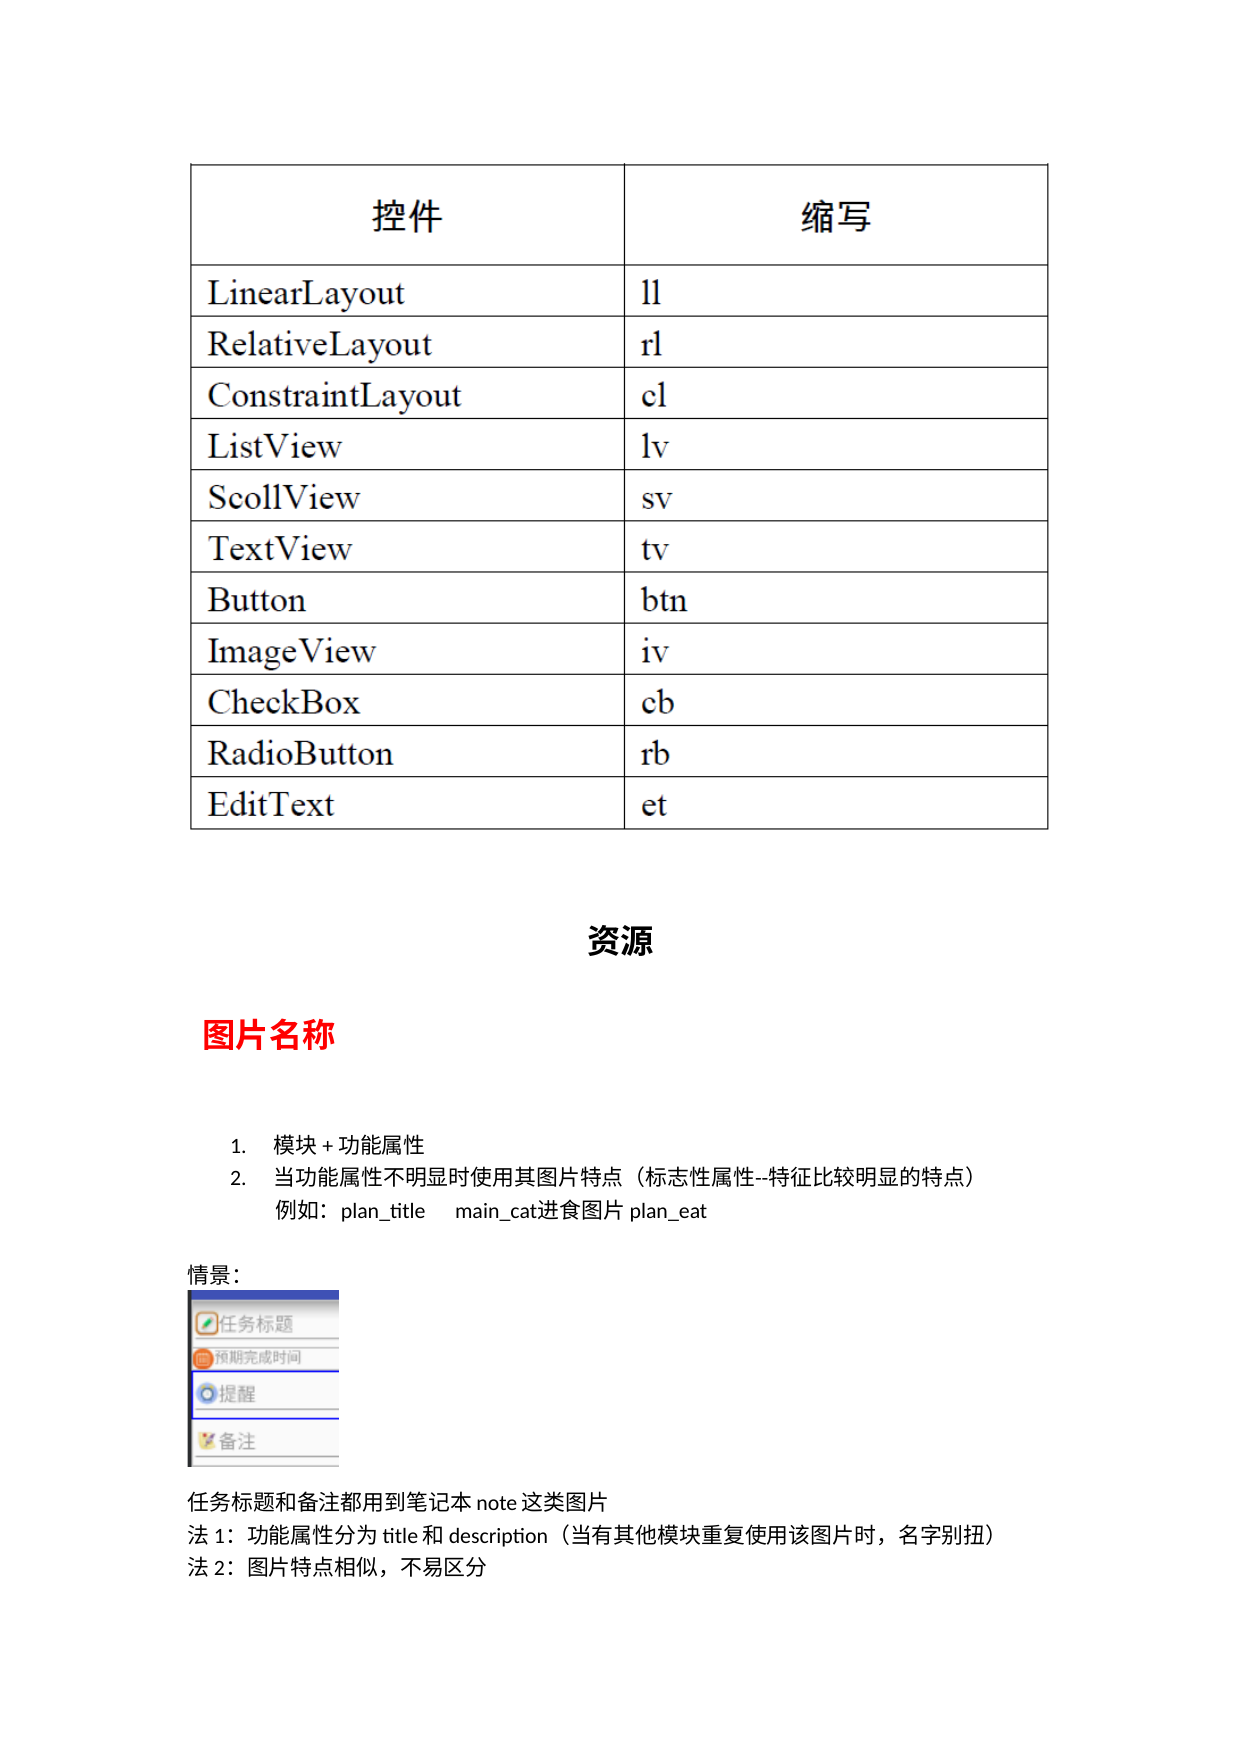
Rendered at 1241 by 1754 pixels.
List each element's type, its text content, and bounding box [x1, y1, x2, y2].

list 模块 + 功能属性 [230, 1127, 1053, 1160]
list 当功能属性不明显时使用其图片特点（标志性属性--特征比较明显的特点） [230, 1160, 1053, 1192]
text 法1：功能属性分为title和description（当有其他模块重复使用该图片时，名字别扭） [187, 1517, 1053, 1550]
text 任务标题和备注都用到笔记本note这类图片 [187, 1485, 1053, 1517]
subtitle 图片名称 [187, 1000, 1053, 1065]
subtitle 资源 [187, 906, 1053, 971]
picture [187, 1290, 339, 1467]
text 情景： [187, 1257, 1053, 1290]
text 例如：plan_title main_cat 进食图片plan_eat [231, 1192, 1053, 1225]
picture [187, 162, 1053, 833]
text 法2：图片特点相似，不易区分 [187, 1550, 1053, 1582]
